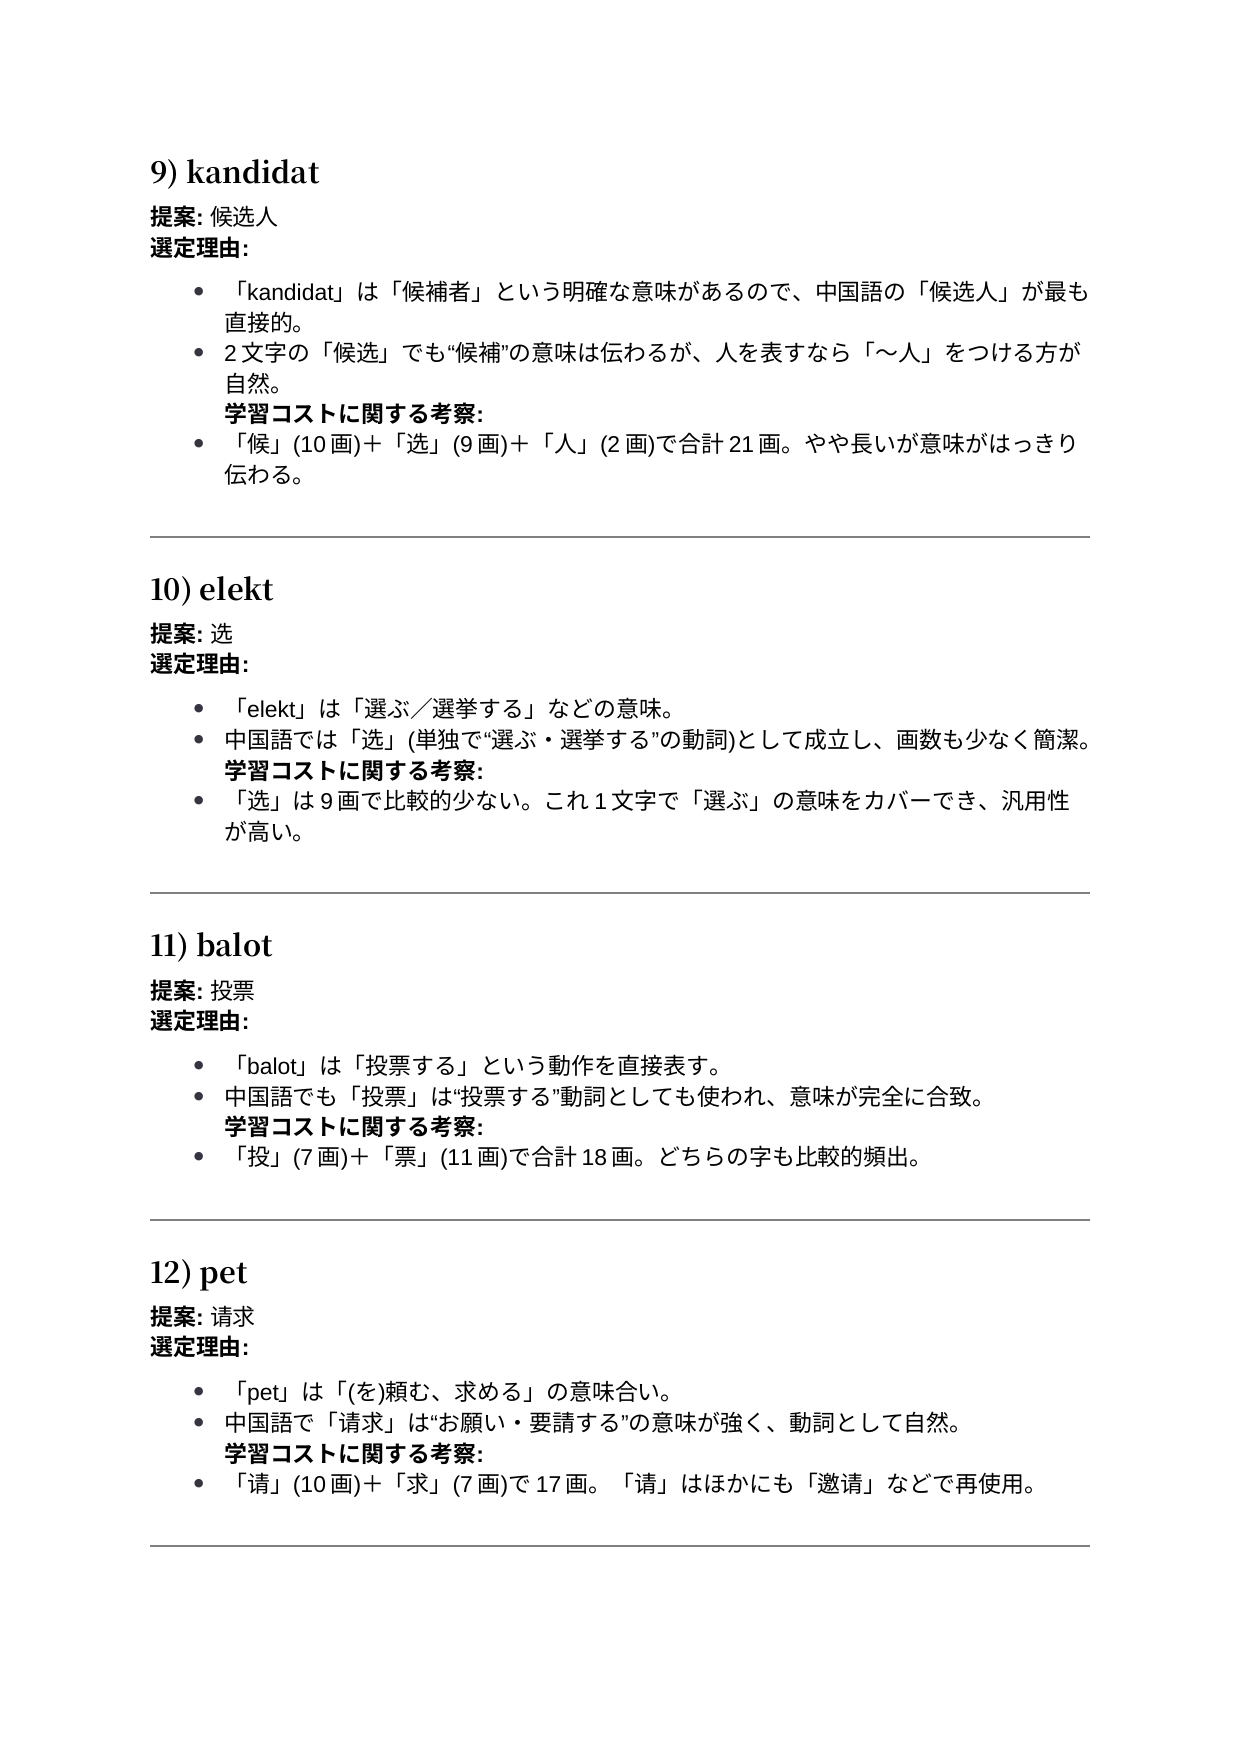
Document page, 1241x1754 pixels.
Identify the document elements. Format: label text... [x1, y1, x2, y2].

list 「pet」は「(を)頼む、求める」の意味合い。 [194, 1379, 1090, 1406]
subtitle 11) balot [150, 923, 1090, 965]
subtitle 10) elekt [150, 567, 1090, 609]
subtitle 9) kandidat [150, 150, 1090, 192]
list 中国語では「选」(単独で“選ぶ・選挙する”の動詞)として成立し、画数も少なく簡潔。 学習コストに関する考察: [194, 727, 1090, 784]
text 提案: 投票 選定理由: [150, 978, 1090, 1034]
text 提案: 候选人 選定理由: [150, 204, 1090, 261]
text 提案: 请求 選定理由: [150, 1304, 1090, 1361]
list 「balot」は「投票する」という動作を直接表す。 [194, 1053, 1090, 1079]
list 「选」は9画で比較的少ない。これ1文字で「選ぶ」の意味をカバーでき、汎用性が高い。 [194, 788, 1090, 845]
text 提案: 选 選定理由: [150, 621, 1090, 678]
list 中国語で「请求」は“お願い・要請する”の意味が強く、動詞として自然。 学習コストに関する考察: [194, 1410, 1090, 1467]
list 2文字の「候选」でも“候補”の意味は伝わるが、人を表すなら「～人」をつける方が自然。 学習コストに関する考察: [194, 340, 1090, 428]
list 「请」(10画)＋「求」(7画)で17画。「请」はほかにも「邀请」などで再使用。 [194, 1471, 1090, 1498]
subtitle 12) pet [150, 1249, 1090, 1291]
list 「候」(10画)＋「选」(9画)＋「人」(2画)で合計21画。やや長いが意味がはっきり伝わる。 [194, 431, 1090, 488]
list 「kandidat」は「候補者」という明確な意味があるので、中国語の「候选人」が最も直接的。 [194, 279, 1090, 336]
list 中国語でも「投票」は“投票する”動詞としても使われ、意味が完全に合致。 学習コストに関する考察: [194, 1083, 1090, 1141]
list 「elekt」は「選ぶ／選挙する」などの意味。 [194, 696, 1090, 723]
list 「投」(7画)＋「票」(11画)で合計18画。どちらの字も比較的頻出。 [194, 1144, 1090, 1171]
